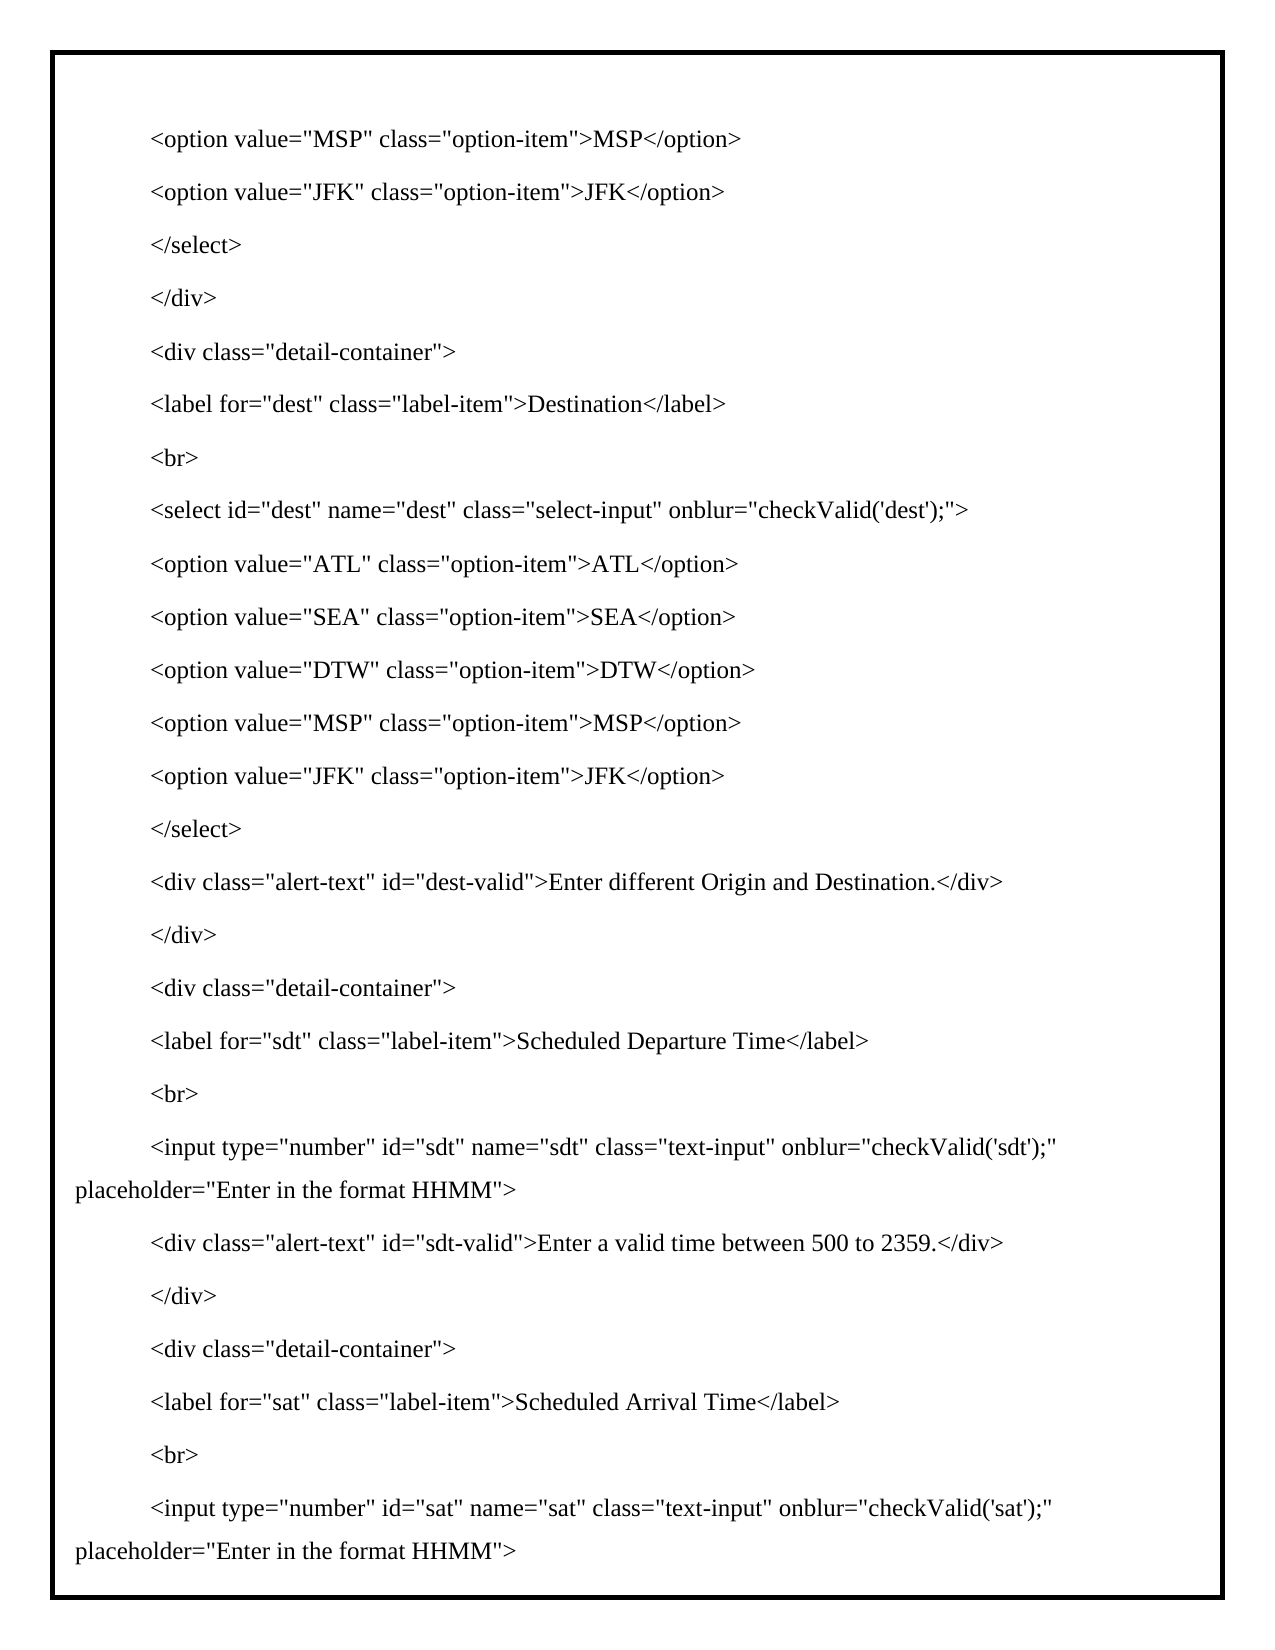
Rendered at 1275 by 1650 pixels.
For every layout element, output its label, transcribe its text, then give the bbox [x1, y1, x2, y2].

text <label for="sat" class="label-item">Scheduled Arrival Time</label> [75, 1387, 1200, 1416]
text <option value="SEA" class="option-item">SEA</option> [75, 602, 1200, 630]
text <label for="dest" class="label-item">Destination</label> [75, 389, 1200, 418]
text </div> [75, 920, 1200, 948]
text <br> [75, 443, 1200, 471]
text <option value="ATL" class="option-item">ATL</option> [75, 549, 1200, 577]
text <option value="MSP" class="option-item">MSP</option> [75, 708, 1200, 736]
text <input type="number" id="sdt" name="sdt" class="text-input" onblur="checkValid('sdt');" placeholder="Enter in the format HHMM"> [75, 1132, 1200, 1204]
text <option value="DTW" class="option-item">DTW</option> [75, 655, 1200, 683]
text <label for="sdt" class="label-item">Scheduled Departure Time</label> [75, 1026, 1200, 1054]
text <option value="MSP" class="option-item">MSP</option> [75, 124, 1200, 153]
text <select id="dest" name="dest" class="select-input" onblur="checkValid('dest');"> [75, 496, 1200, 524]
text <option value="JFK" class="option-item">JFK</option> [75, 761, 1200, 789]
text <div class="alert-text" id="sdt-valid">Enter a valid time between 500 to 2359.</div> [75, 1228, 1200, 1257]
text </select> [75, 814, 1200, 842]
text <div class="alert-text" id="dest-valid">Enter different Origin and Destination.</div> [75, 867, 1200, 896]
text <div class="detail-container"> [75, 337, 1200, 365]
text <input type="number" id="sat" name="sat" class="text-input" onblur="checkValid('sat');" placeholder="Enter in the format HHMM"> [75, 1493, 1200, 1565]
text <br> [75, 1079, 1200, 1108]
text <div class="detail-container"> [75, 1334, 1200, 1363]
text <br> [75, 1440, 1200, 1469]
text <div class="detail-container"> [75, 973, 1200, 1002]
text </select> [75, 231, 1200, 259]
text </div> [75, 283, 1200, 312]
text </div> [75, 1281, 1200, 1310]
text <option value="JFK" class="option-item">JFK</option> [75, 177, 1200, 206]
